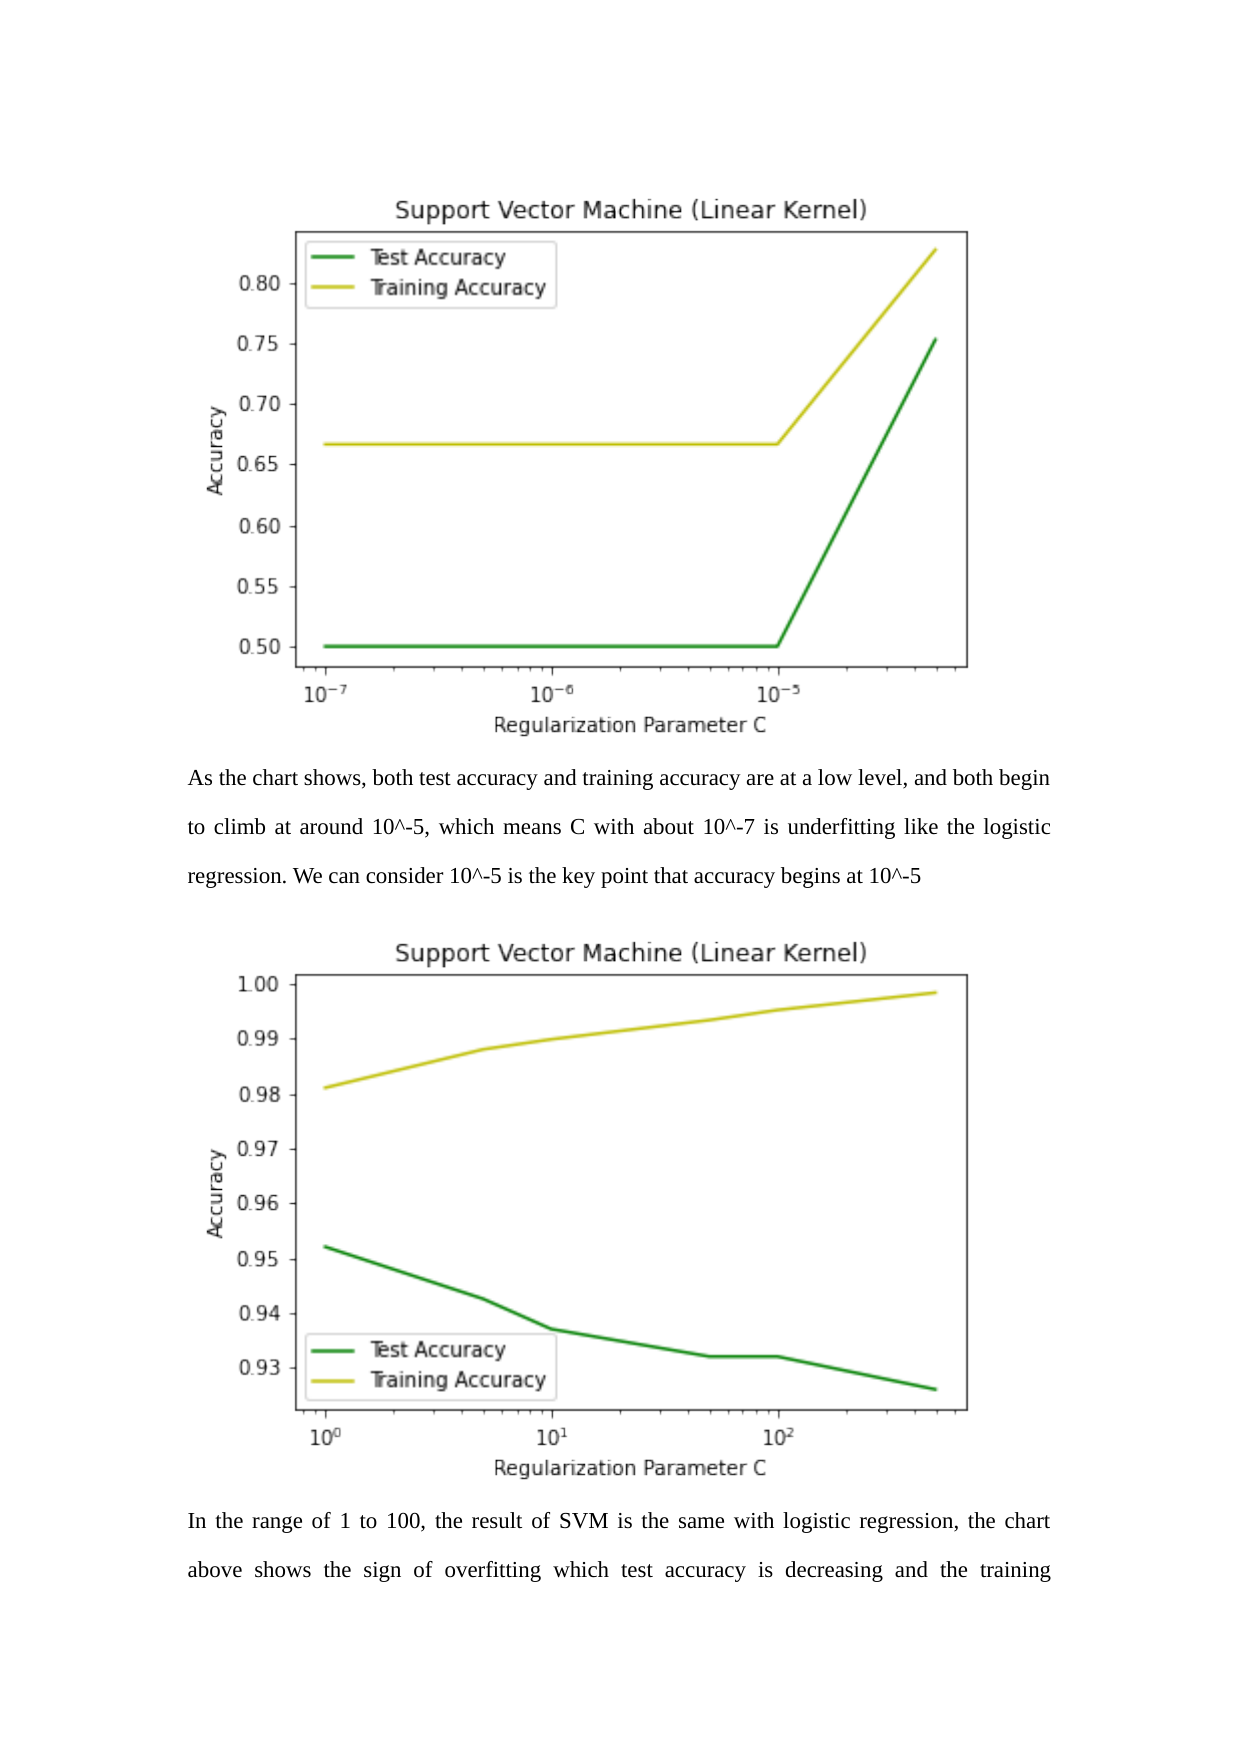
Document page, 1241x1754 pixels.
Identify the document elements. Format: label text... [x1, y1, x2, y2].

text As the chart shows, both test accuracy and training accuracy are at a low level, and both begin to climb at around 10^-5, which means C with about 10^-7 is underfitting like the logistic regression. We can consider 10^-5 is the key point that accuracy begins at 10^-5 [187, 761, 1053, 891]
picture [187, 904, 1053, 1482]
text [187, 1504, 1053, 1585]
picture [187, 162, 1053, 739]
